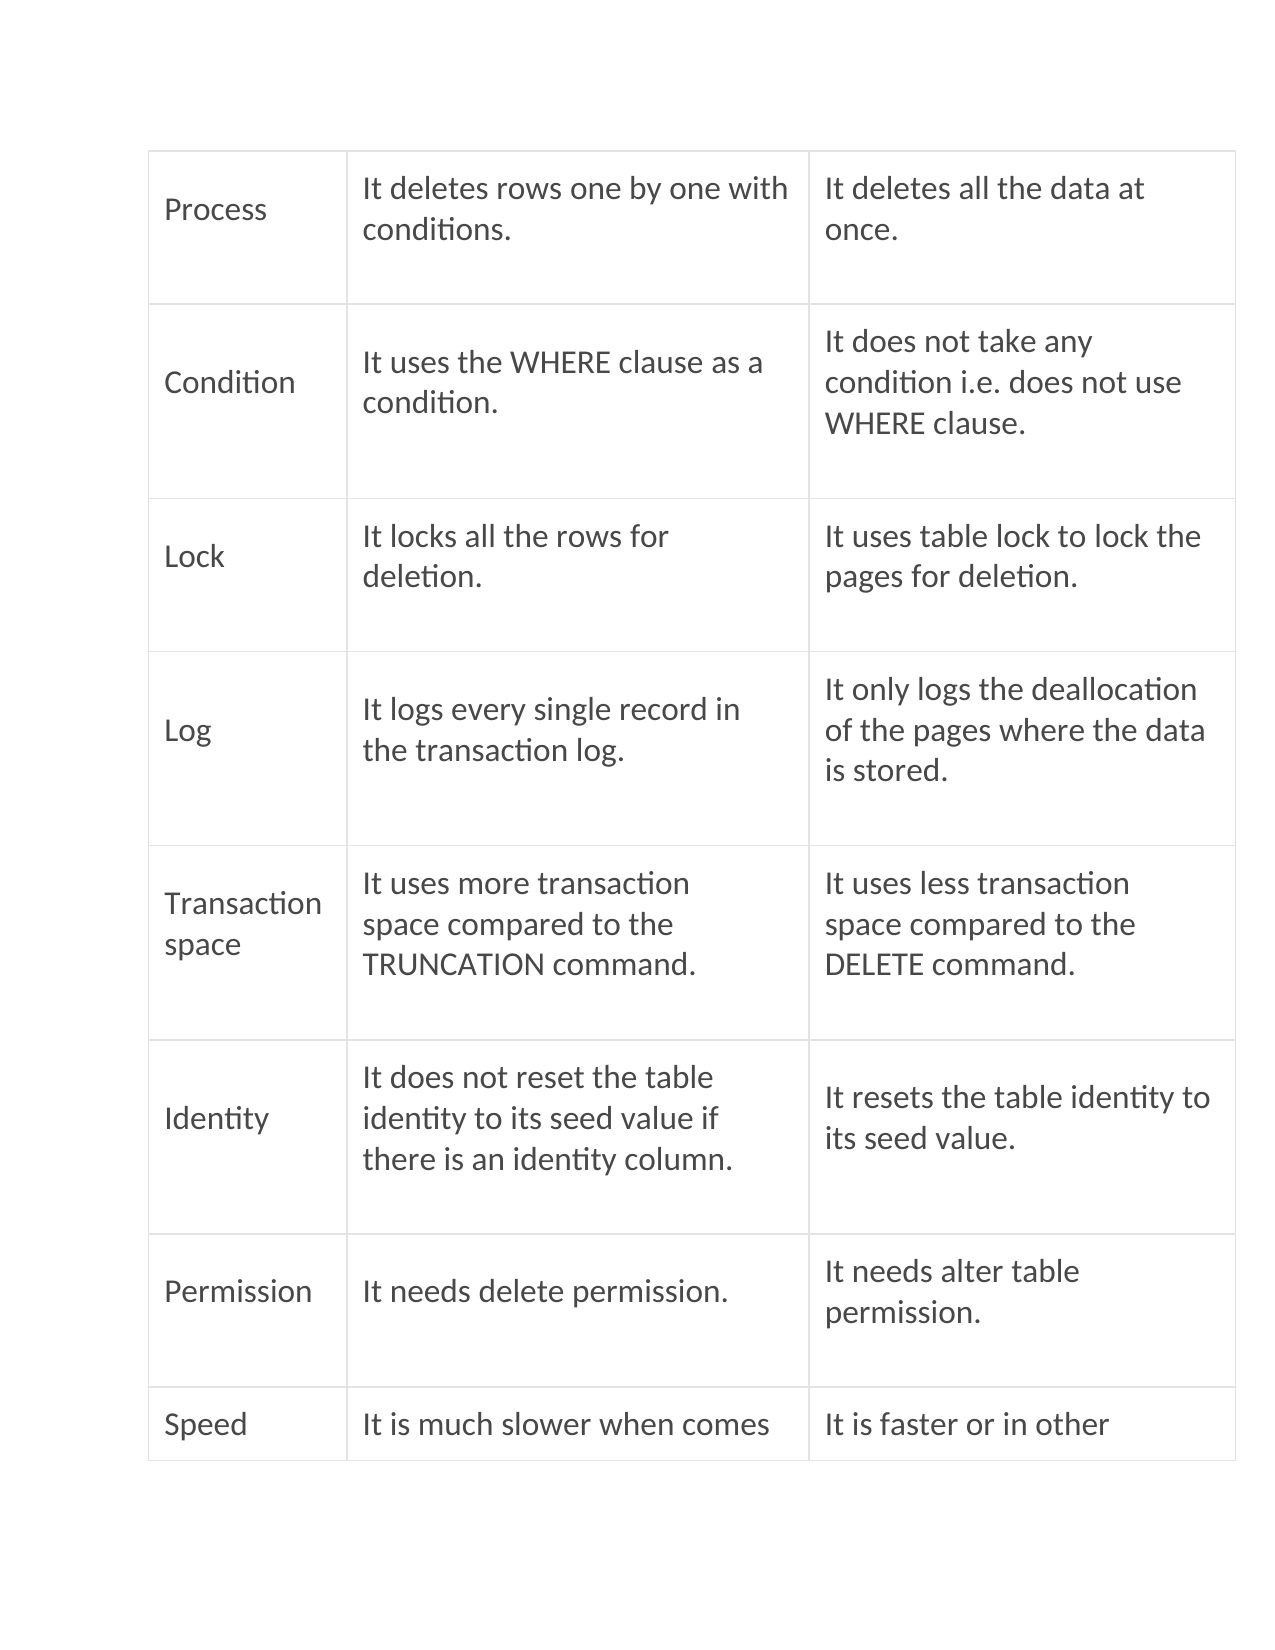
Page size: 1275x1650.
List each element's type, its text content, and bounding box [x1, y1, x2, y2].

table_cell It uses the WHERE clause as a condition. [348, 305, 808, 497]
table_cell Condition [149, 305, 346, 497]
table_cell It uses more transaction space compared to the TRUNCATION command. [348, 846, 808, 1039]
table_cell It resets the table identity to its seed value. [810, 1041, 1235, 1233]
table_cell It does not reset the table identity to its seed value if there is an identity column. [348, 1041, 808, 1233]
table_cell Process [149, 152, 346, 303]
table_cell Identity [149, 1041, 346, 1233]
table_cell It uses less transaction space compared to the DELETE command. [810, 846, 1235, 1039]
table_cell It logs every single record in the transaction log. [348, 652, 808, 845]
table_cell It deletes rows one by one with conditions. [348, 152, 808, 303]
table_cell It needs delete permission. [348, 1235, 808, 1386]
table_cell Log [149, 652, 346, 845]
table_cell Lock [149, 499, 346, 651]
table_cell Permission [149, 1235, 346, 1386]
table_cell It only logs the deallocation of the pages where the data is stored. [810, 652, 1235, 845]
table_cell It uses table lock to lock the pages for deletion. [810, 499, 1235, 651]
table_cell Speed [149, 1388, 346, 1460]
table_cell It needs alter table permission. [810, 1235, 1235, 1386]
table_cell Transaction space [149, 846, 346, 1039]
table_cell It does not take any condition i.e. does not use WHERE clause. [810, 305, 1235, 497]
table_cell It deletes all the data at once. [810, 152, 1235, 303]
table_cell It locks all the rows for deletion. [348, 499, 808, 651]
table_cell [348, 1388, 808, 1460]
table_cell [810, 1388, 1235, 1460]
